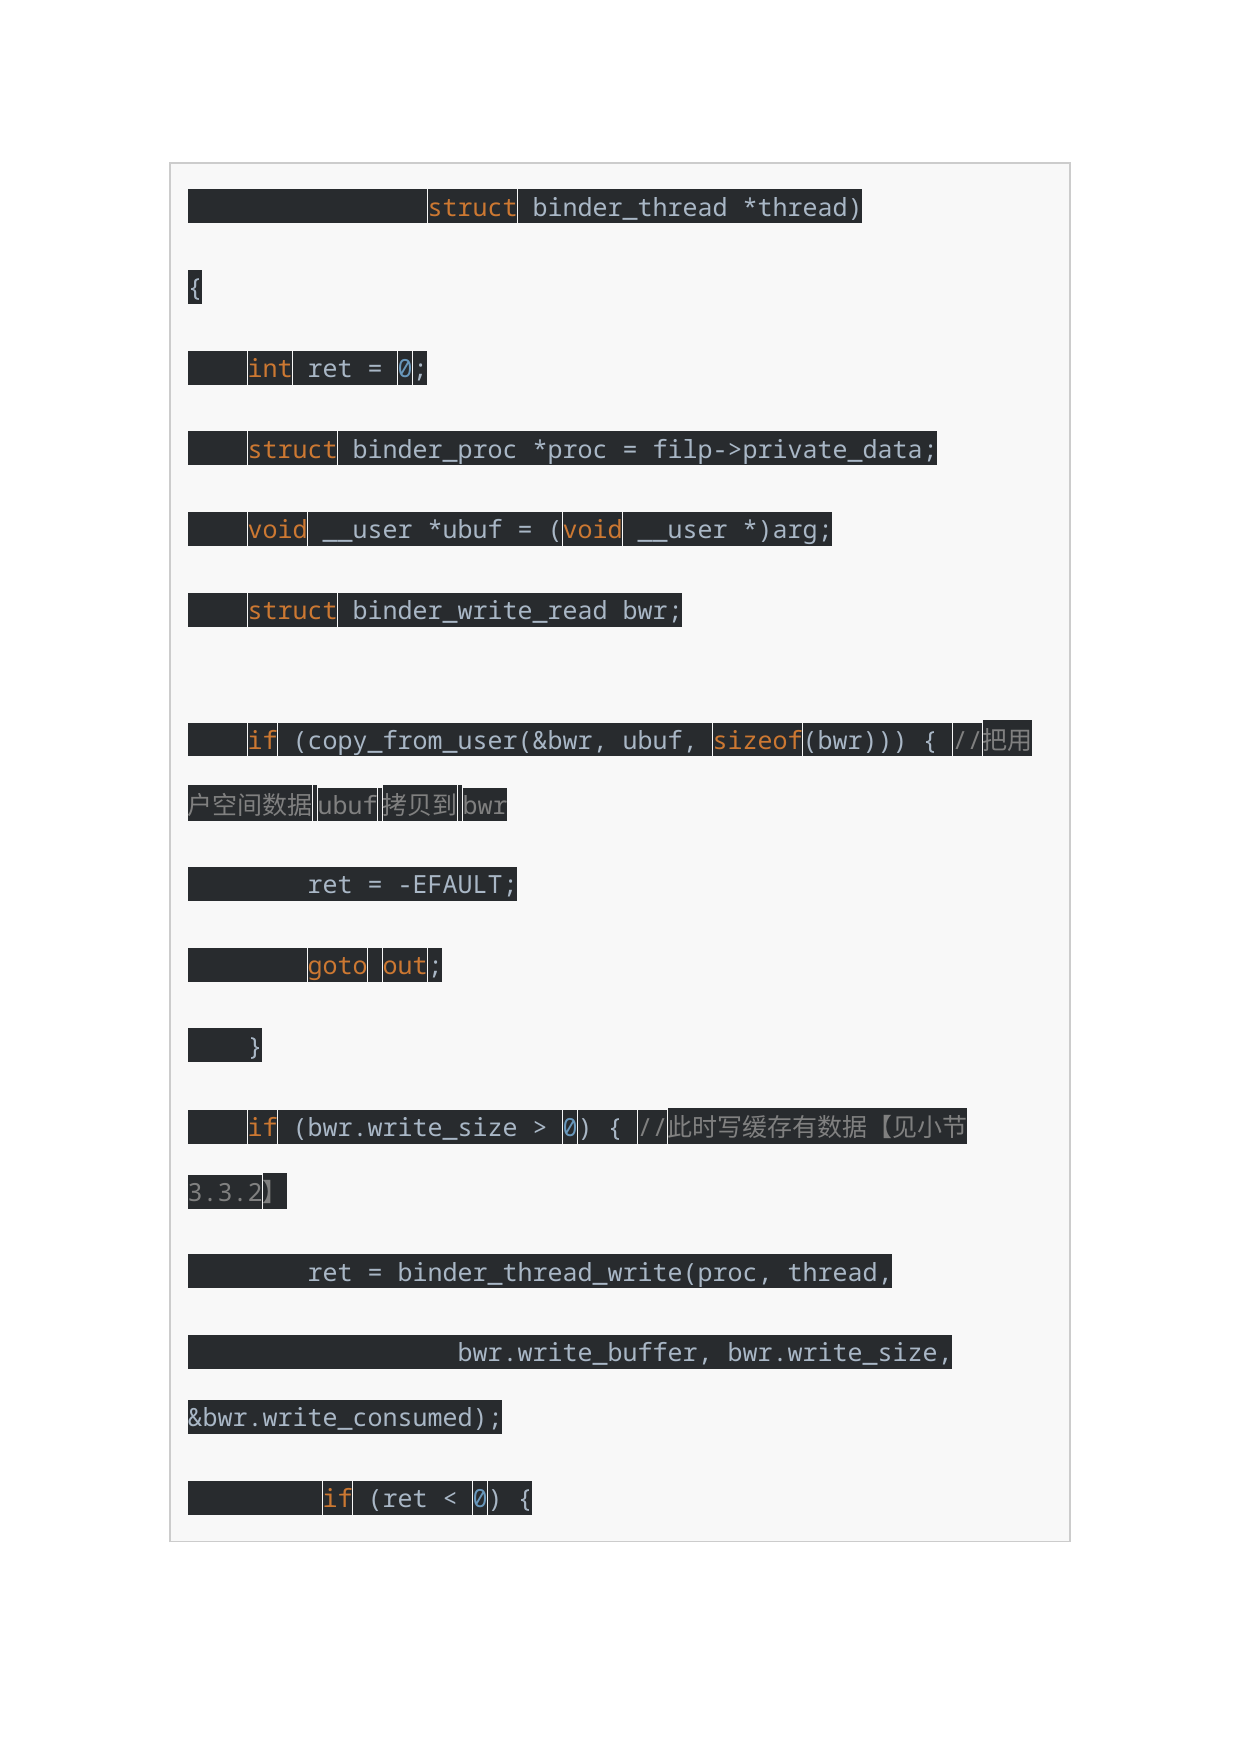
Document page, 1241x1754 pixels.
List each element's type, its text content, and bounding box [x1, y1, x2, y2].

text } [171, 1001, 1069, 1078]
text struct binder_thread *thread) [171, 164, 1069, 239]
text bwr.write_buffer, bwr.write_size, &bwr.write_consumed); [171, 1308, 1069, 1449]
text ret = binder_thread_write(proc, thread, [171, 1227, 1069, 1304]
text int ret = 0; [171, 323, 1069, 400]
text { [171, 243, 1069, 319]
text struct binder_proc *proc = filp->private_data; [171, 404, 1069, 481]
text if (copy_from_user(&bwr, ubuf, sizeof(bwr))) { //把用户空间数据ubuf拷贝到bwr [171, 694, 1069, 836]
text struct binder_write_read bwr; [171, 565, 1069, 642]
text if (bwr.write_size > 0) { //此时写缓存有数据【见小节3.3.2】 [171, 1081, 1069, 1223]
text ret = -EFAULT; [171, 839, 1069, 916]
text void __user *ubuf = (void __user *)arg; [171, 484, 1069, 561]
text goto out; [171, 920, 1069, 997]
text if (ret < 0) { [171, 1453, 1069, 1541]
